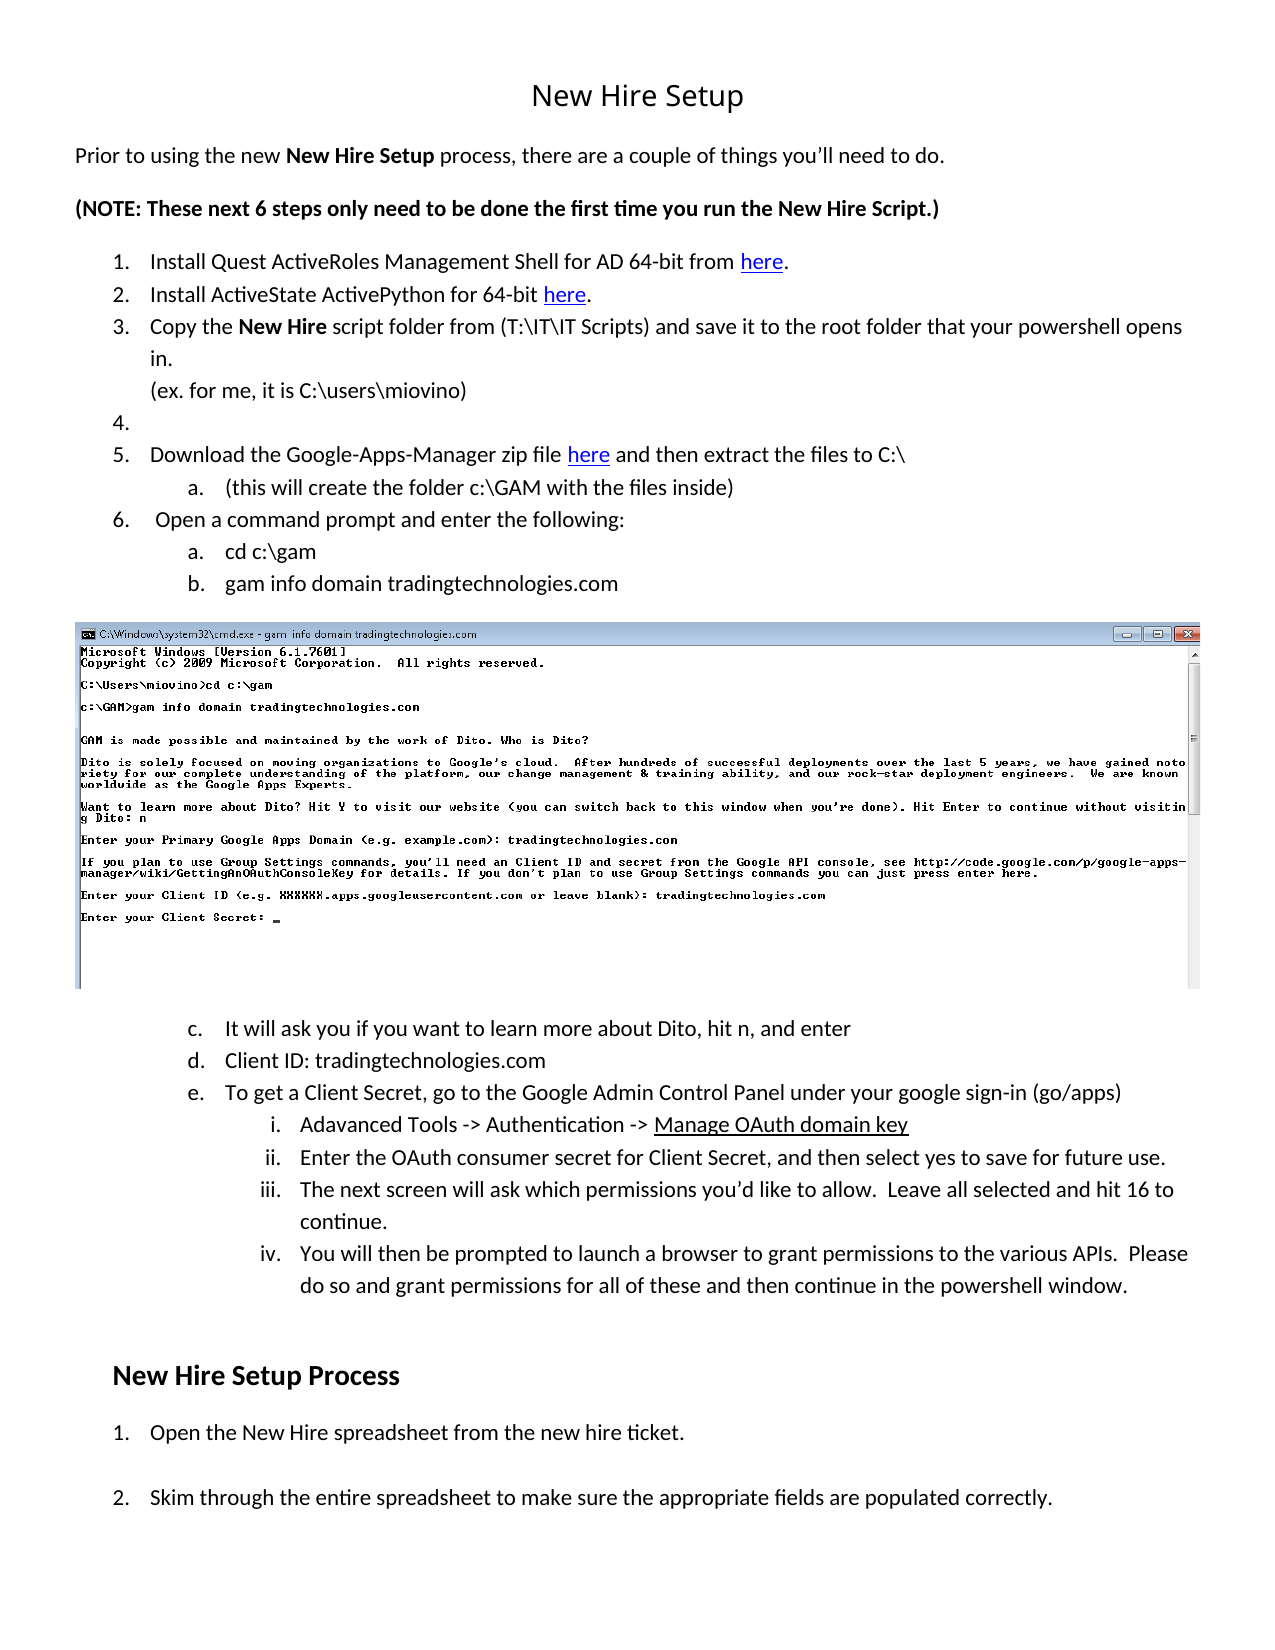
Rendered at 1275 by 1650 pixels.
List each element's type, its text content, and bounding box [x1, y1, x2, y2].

list Download the Google-Apps-Manager zip file here and then extract the files to C:\ [112, 441, 1200, 469]
list Adavanced Tools -> Authentication -> Manage OAuth domain key [281, 1110, 1200, 1138]
text Prior to using the new New Hire Setup process, there are a couple of things you’ll need to do. [75, 141, 1200, 169]
list Client ID: tradingtechnologies.com [187, 1046, 1200, 1074]
list cd c:\gam [187, 537, 1200, 565]
list Install Quest ActiveRoles Management Shell for AD 64-bit from here. [112, 247, 1200, 276]
list (this will create the folder c:\GAM with the files inside) [187, 473, 1200, 501]
text New Hire Setup Process [112, 1357, 1200, 1392]
list gam info domain tradingtechnologies.com [187, 569, 1200, 597]
list Install ActiveState ActivePython for 64-bit here. [112, 280, 1200, 308]
text (NOTE: These next 6 steps only need to be done the first time you run the New Hire Script.) [75, 194, 1200, 222]
list Copy the New Hire script folder from (T:\IT\IT Scripts) and save it to the root folder that your powershell opens in. (ex. for me, it is C:\users\miovino) [112, 312, 1200, 404]
list To get a Client Secret, go to the Google Admin Control Panel under your google sign-in (go/apps) [187, 1078, 1200, 1106]
list It will ask you if you want to learn more about Dito, hit n, and enter [187, 1014, 1200, 1042]
list Open a command prompt and enter the following: [112, 505, 1200, 533]
list The next screen will ask which permissions you’d like to allow. Leave all selected and hit 16 to continue. [281, 1175, 1200, 1235]
list Skim through the entire spreadsheet to make sure the appropriate fields are populated correctly. [112, 1483, 1200, 1511]
picture [75, 622, 1200, 989]
text New Hire Setup [75, 75, 1200, 115]
list Open the New Hire spreadsheet from the new hire ticket. [112, 1418, 1200, 1478]
list You will then be prompted to launch a browser to grant permissions to the various APIs. Please do so and grant permissions for all of these and then continue in the powershell window. [281, 1239, 1200, 1332]
list Enter the OAuth consumer secret for Client Secret, and then select yes to save for future use. [281, 1143, 1200, 1171]
